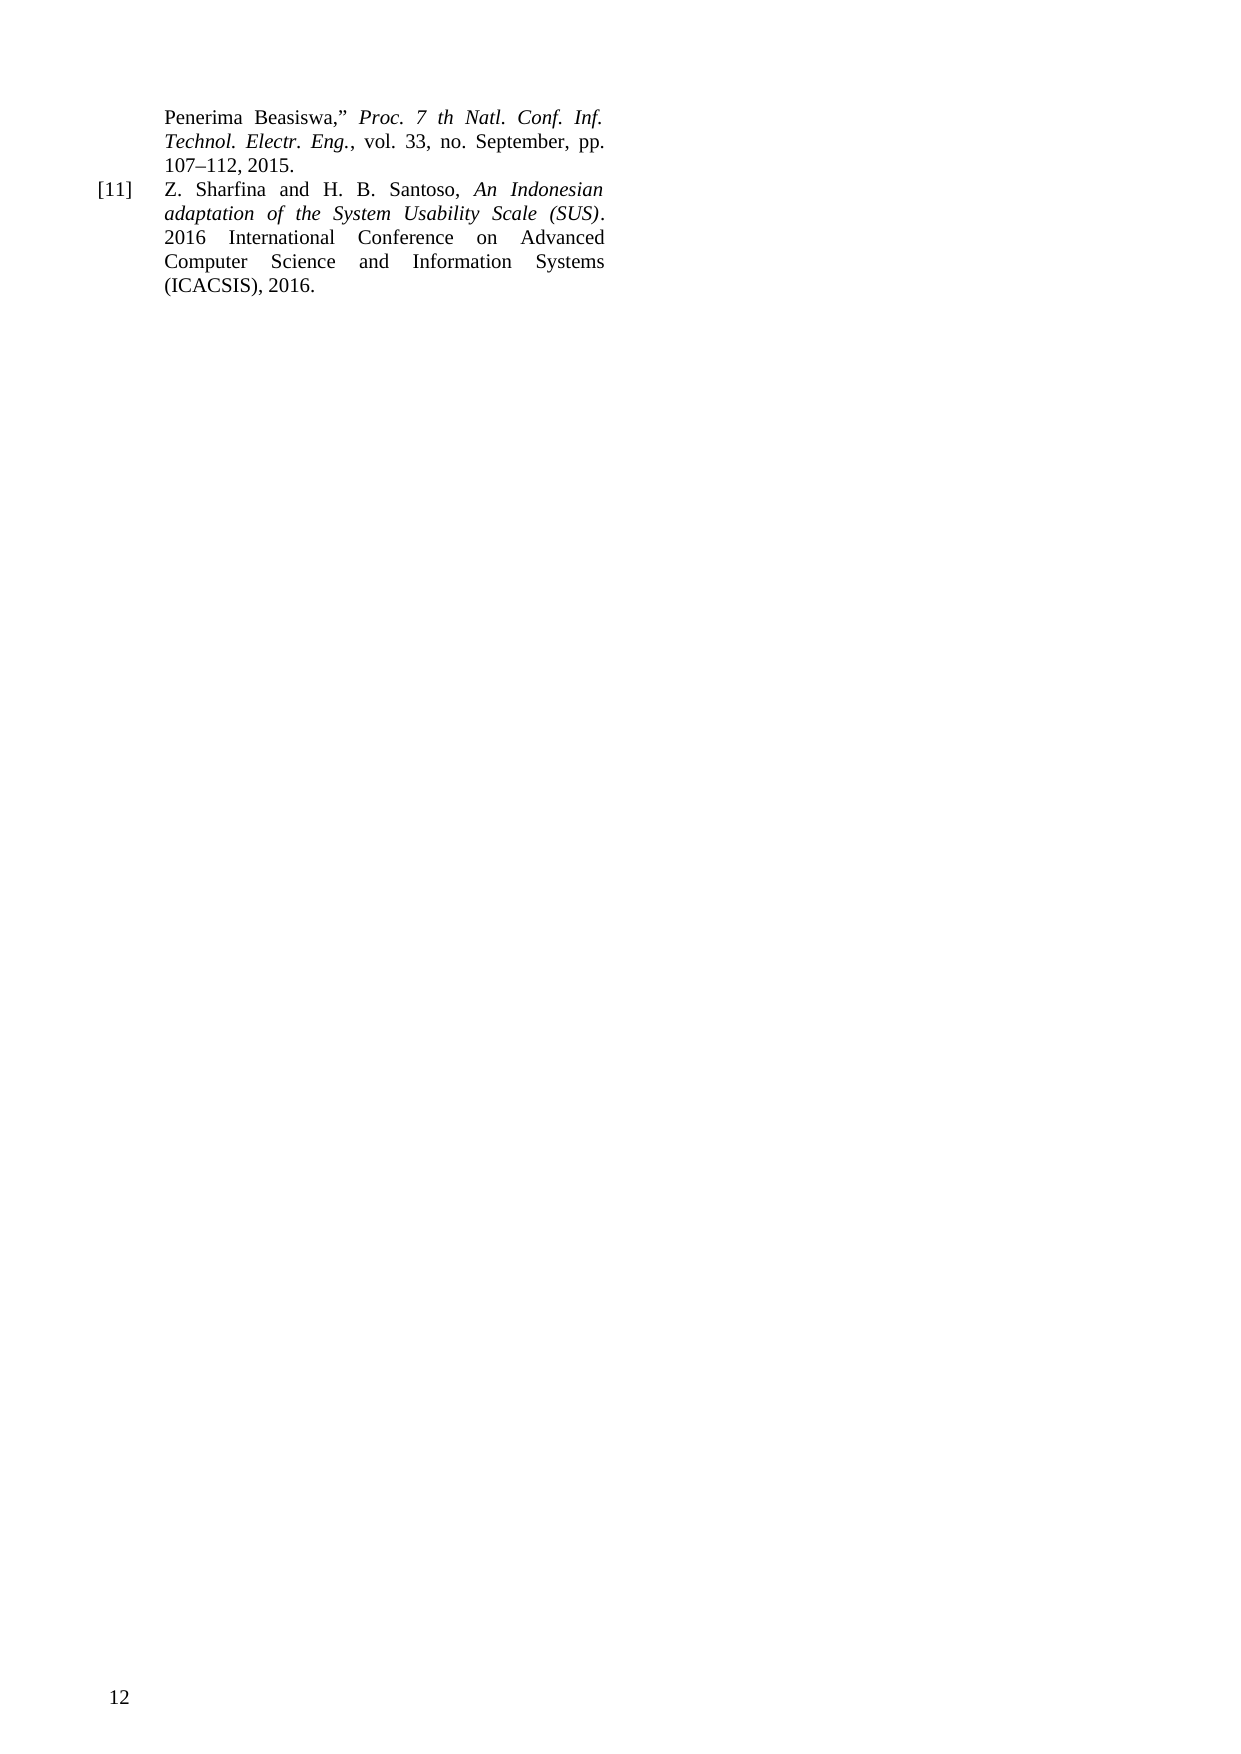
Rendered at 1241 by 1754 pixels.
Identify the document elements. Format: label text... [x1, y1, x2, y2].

text [11] Z. Sharfina and H. B. Santoso, An Indonesian adaptation of the System Usability Scale (SUS). 2016 International Conference on Advanced Computer Science and Information Systems (ICACSIS), 2016. [97, 177, 605, 297]
